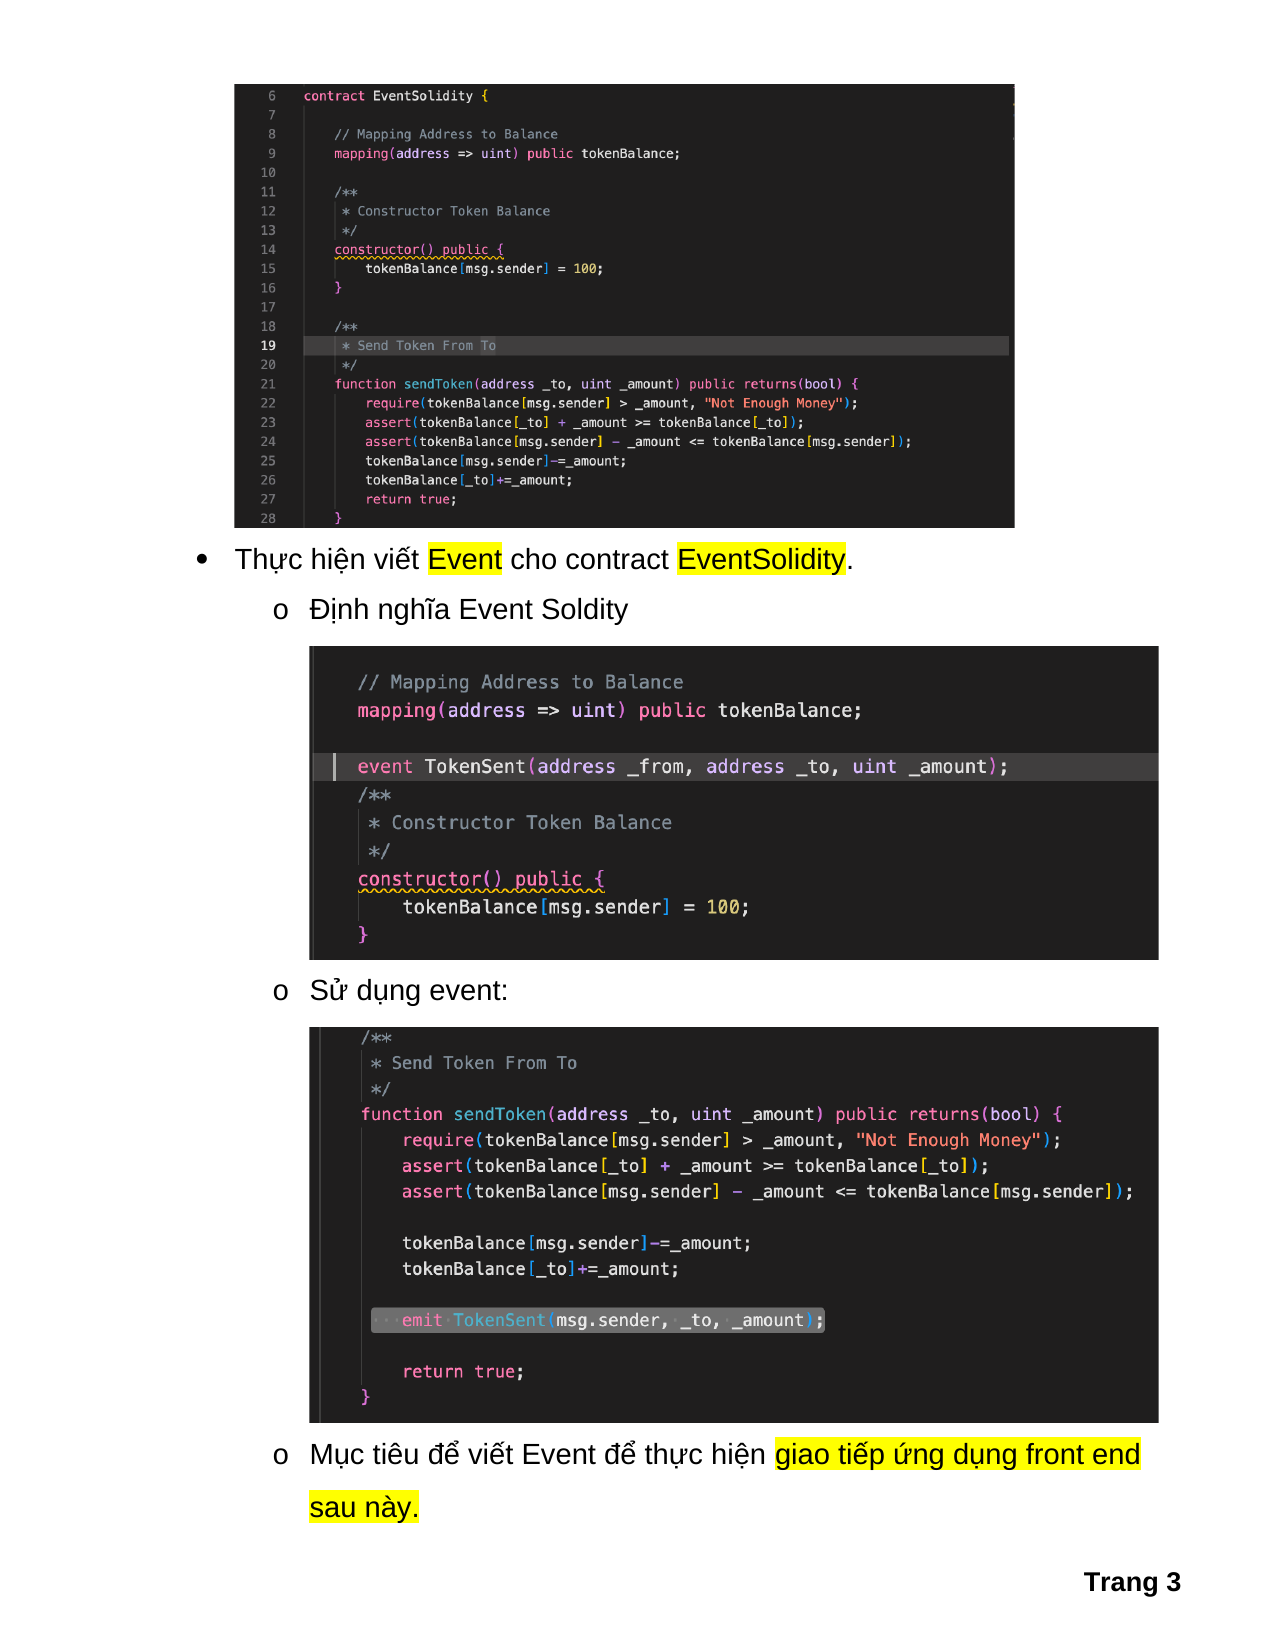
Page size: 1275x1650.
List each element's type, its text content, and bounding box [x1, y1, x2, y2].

picture [234, 84, 1015, 528]
list Mục tiêu để viết Event để thực hiện giao tiếp ứng dụng front end sau này. [272, 1437, 1181, 1523]
picture [309, 646, 1159, 960]
list Định nghĩa Event Soldity [272, 592, 1181, 628]
picture [309, 1027, 1159, 1423]
list Thực hiện viết Event cho contract EventSolidity. [197, 542, 1181, 576]
list Sử dụng event: [272, 973, 1181, 1009]
